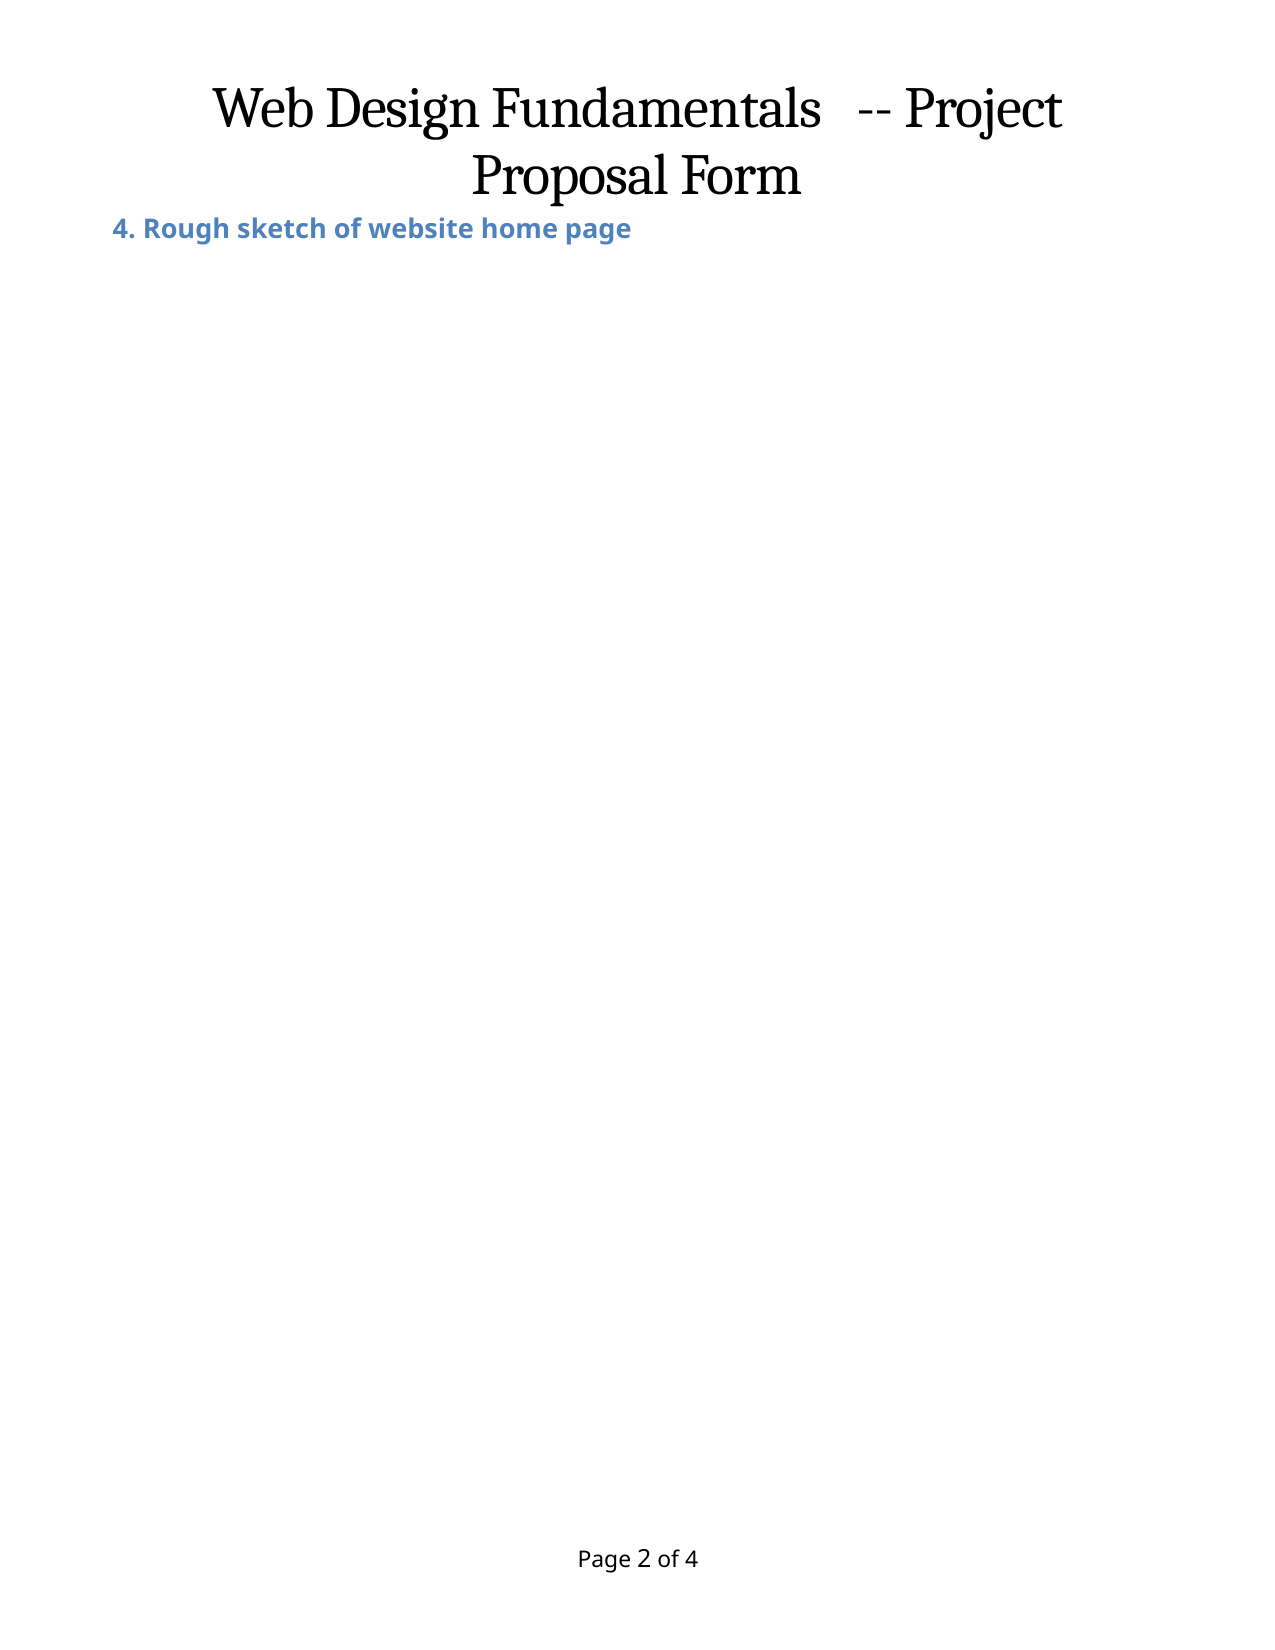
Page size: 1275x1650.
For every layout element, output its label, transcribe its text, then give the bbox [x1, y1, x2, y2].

subtitle 4. Rough sketch of website home page [112, 209, 1162, 246]
